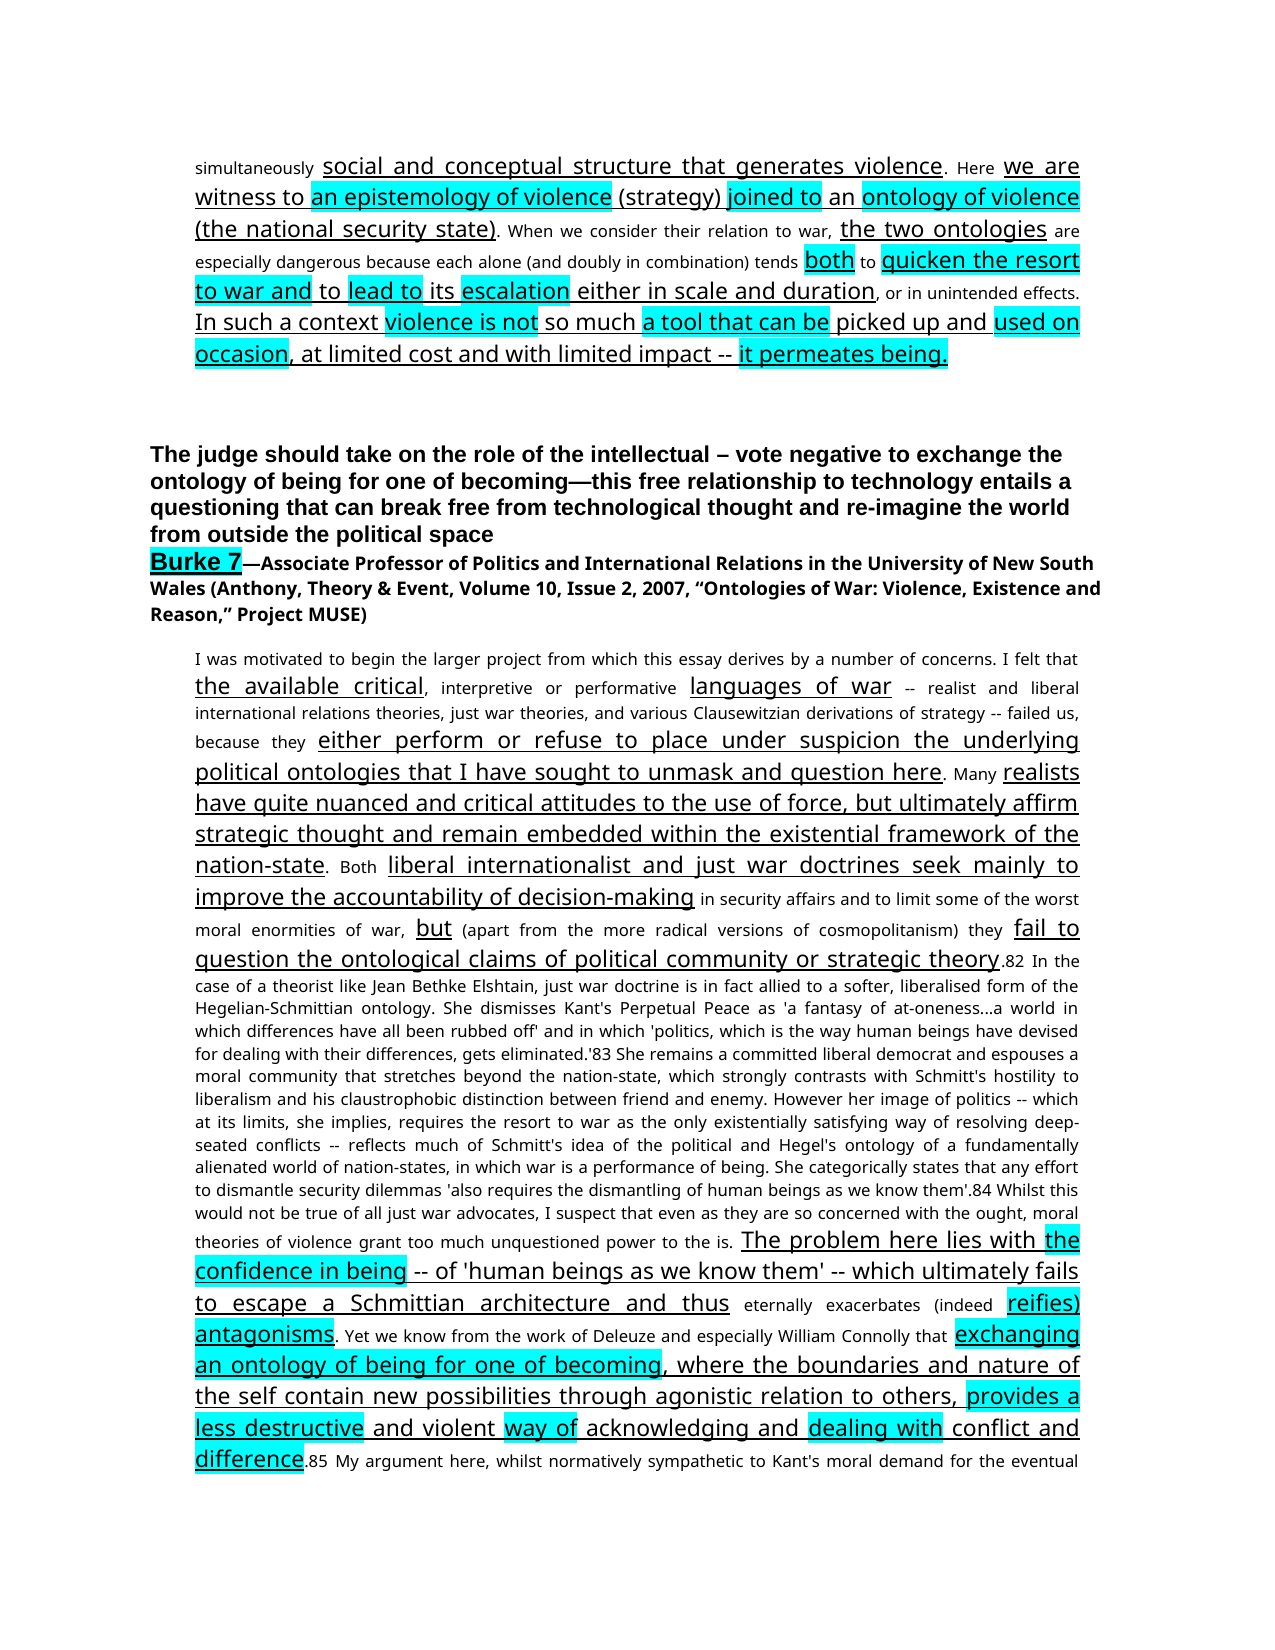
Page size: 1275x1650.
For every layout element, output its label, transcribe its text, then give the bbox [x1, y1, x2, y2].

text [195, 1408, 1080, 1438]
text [195, 846, 1080, 1282]
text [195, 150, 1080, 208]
subtitle The judge should take on the role of the intellectual – vote negative to exchange the ontology of being for one of becoming—this free relationship to technology entails a questioning that can break free from technological thought and re-imagine the world from outside the political space [150, 441, 1125, 547]
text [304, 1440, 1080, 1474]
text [195, 209, 1080, 333]
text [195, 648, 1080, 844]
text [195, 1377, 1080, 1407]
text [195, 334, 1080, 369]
text Burke 7—Associate Professor of Politics and International Relations in the University of New South Wales (Anthony, Theory & Event, Volume 10, Issue 2, 2007, “Ontologies of War: Violence, Existence and Reason,” Project MUSE) [150, 547, 1125, 627]
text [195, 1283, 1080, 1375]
